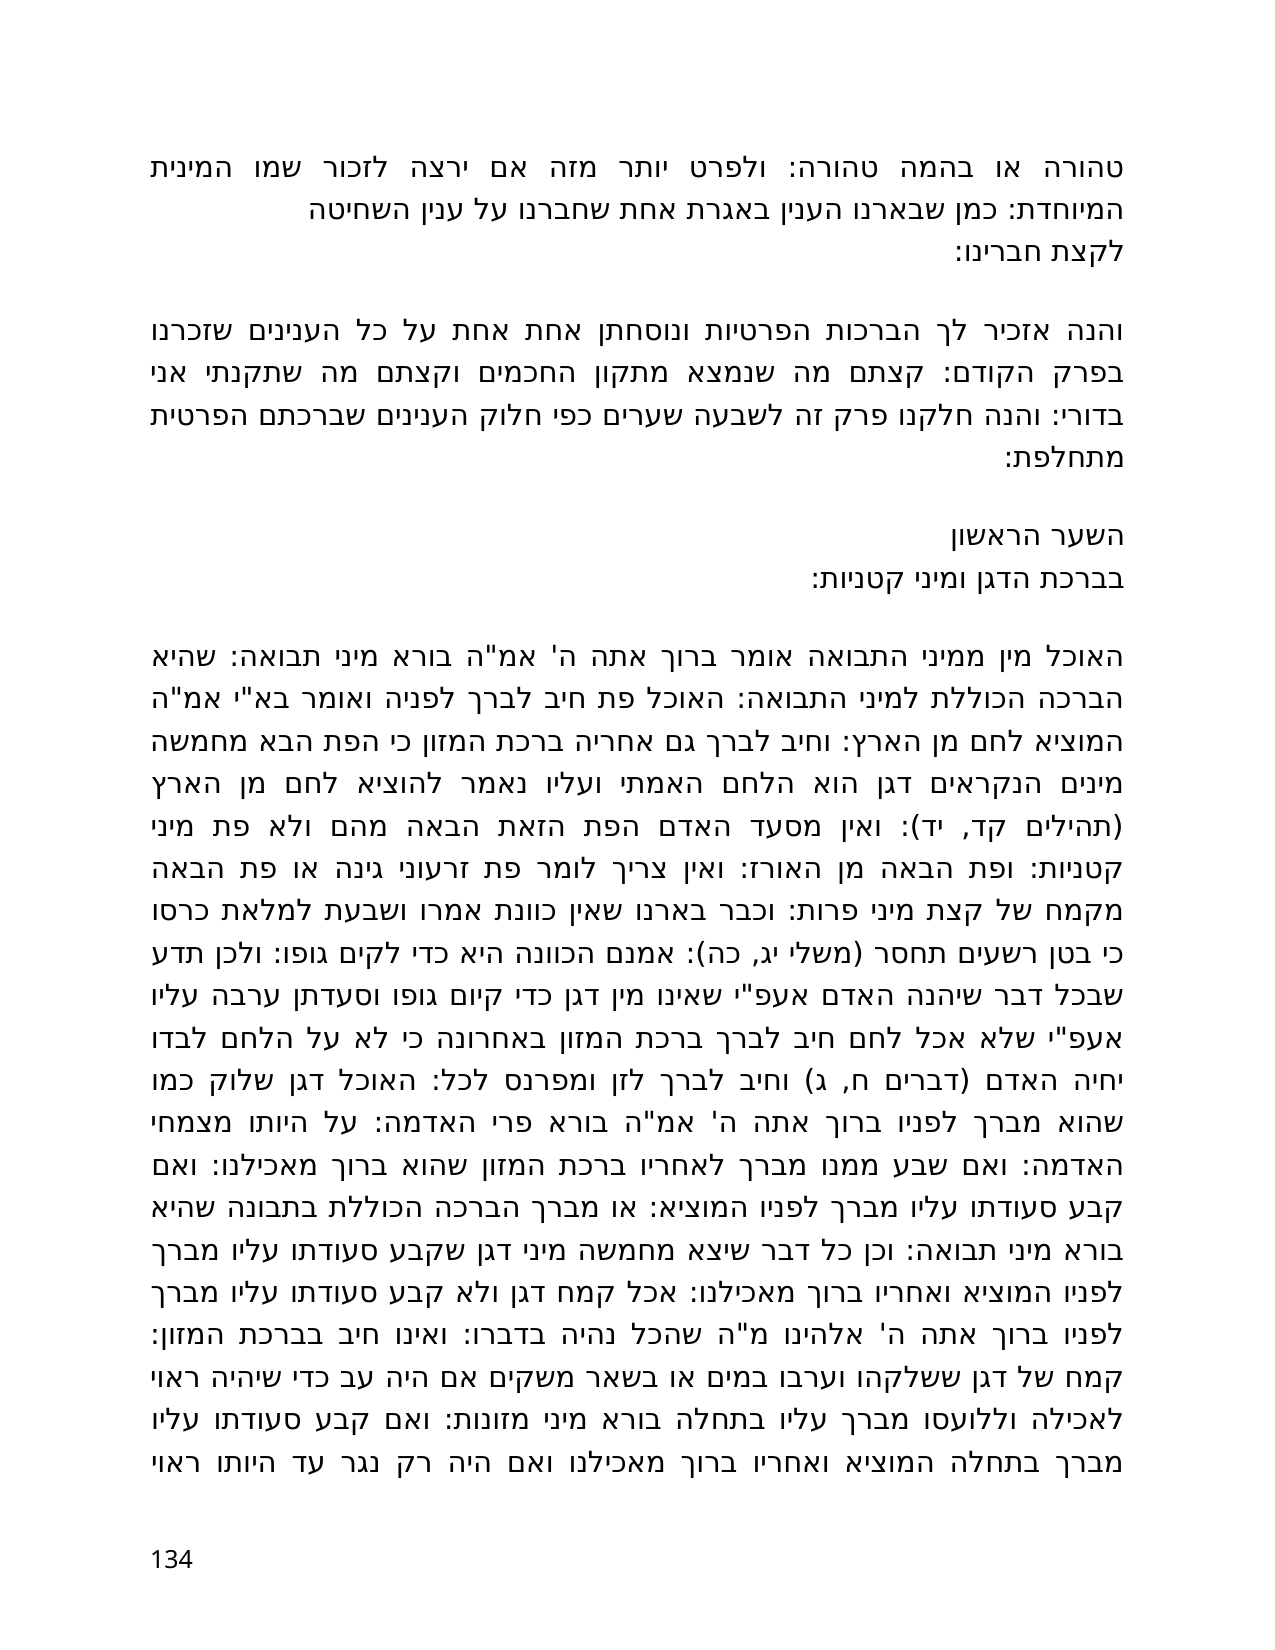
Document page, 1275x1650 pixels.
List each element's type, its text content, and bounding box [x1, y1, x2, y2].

text לקצת חברינו: [150, 235, 1125, 269]
text בברכת הדגן ומיני קטניות: [150, 561, 1125, 595]
text והנה אזכיר לך הברכות הפרטיות ונוסחתן אחת אחת על כל הענינים שזכרנו בפרק הקודם: קצתם מה שנמצא מתקון החכמים וקצתם מה שתקנתי אני בדורי: והנה חלקנו פרק זה לשבעה שערים כפי חלוק הענינים שברכתם הפרטית מתחלפת: [150, 313, 1125, 474]
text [150, 150, 1125, 226]
text השער הראשון [150, 519, 1125, 553]
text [150, 639, 1125, 1479]
